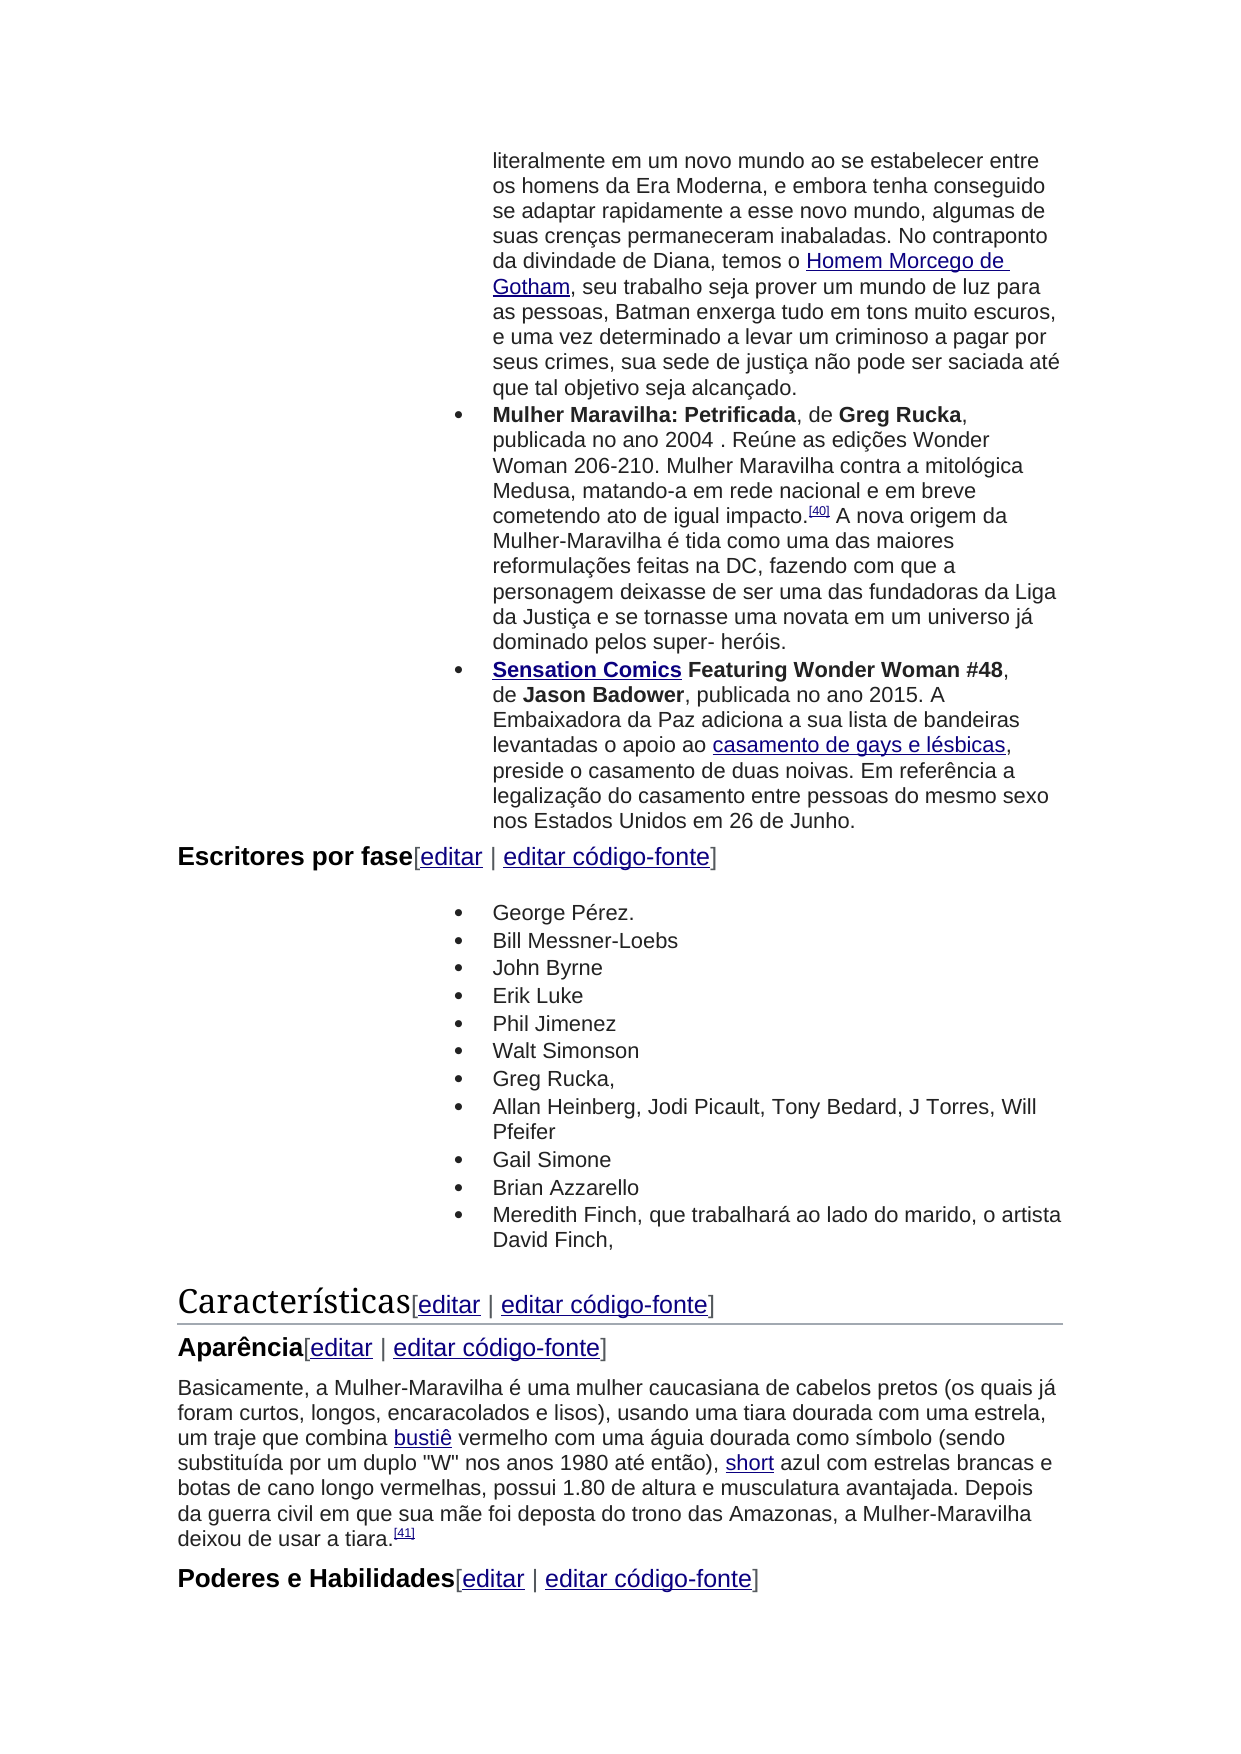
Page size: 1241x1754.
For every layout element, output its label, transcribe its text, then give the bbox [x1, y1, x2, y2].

list George Pérez. [455, 900, 1063, 925]
text Poderes e Habilidades[editar | editar código-fonte] [177, 1563, 1063, 1593]
text Aparência[editar | editar código-fonte] [177, 1332, 1063, 1362]
list Walt Simonson [455, 1038, 1063, 1063]
list Meredith Finch, que trabalhará ao lado do marido, o artista David Finch, [455, 1202, 1063, 1252]
list Erik Luke [455, 983, 1063, 1008]
text Escritores por fase[editar | editar código-fonte] [177, 841, 1063, 871]
list Greg Rucka, [455, 1066, 1063, 1091]
list Phil Jimenez [455, 1011, 1063, 1036]
list Bill Messner-Loebs [455, 927, 1063, 953]
text Basicamente, a Mulher-Maravilha é uma mulher caucasiana de cabelos pretos (os quais já foram curtos, longos, encaracolados e lisos), usando uma tiara dourada com uma estrela, um traje que combina bustiê vermelho com uma águia dourada como símbolo (sendo substituída por um duplo "W" nos anos 1980 até então), short azul com estrelas brancas e botas de cano longo vermelhas, possui 1.80 de altura e musculatura avantajada. Depois da guerra civil em que sua mãe foi deposta do trono das Amazonas, a Mulher-Maravilha deixou de usar a tiara.[41] [177, 1374, 1063, 1551]
list Sensation Comics Featuring Wonder Woman #48, de Jason Badower, publicada no ano 2015. A Embaixadora da Paz adiciona a sua lista de bandeiras levantadas o apoio ao casamento de gays e lésbicas, preside o casamento de duas noivas. Em referência a legalização do casamento entre pessoas do mesmo sexo nos Estados Unidos em 26 de Junho. [455, 657, 1063, 833]
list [455, 148, 1063, 400]
list Gail Simone [455, 1147, 1063, 1172]
list Allan Heinberg, Jodi Picault, Tony Bedard, J Torres, Will Pfeifer [455, 1094, 1063, 1144]
text Características[editar | editar código-fonte] [177, 1277, 1063, 1323]
list Brian Azzarello [455, 1174, 1063, 1199]
list Mulher Maravilha: Petrificada, de Greg Rucka, publicada no ano 2004 . Reúne as edições Wonder Woman 206-210. Mulher Maravilha contra a mitológica Medusa, matando-a em rede nacional e em breve cometendo ato de igual impacto.[40] A nova origem da Mulher-Maravilha é tida como uma das maiores reformulações feitas na DC, fazendo com que a personagem deixasse de ser uma das fundadoras da Liga da Justiça e se tornasse uma novata em um universo já dominado pelos super- heróis. [455, 402, 1063, 654]
list John Byrne [455, 955, 1063, 980]
